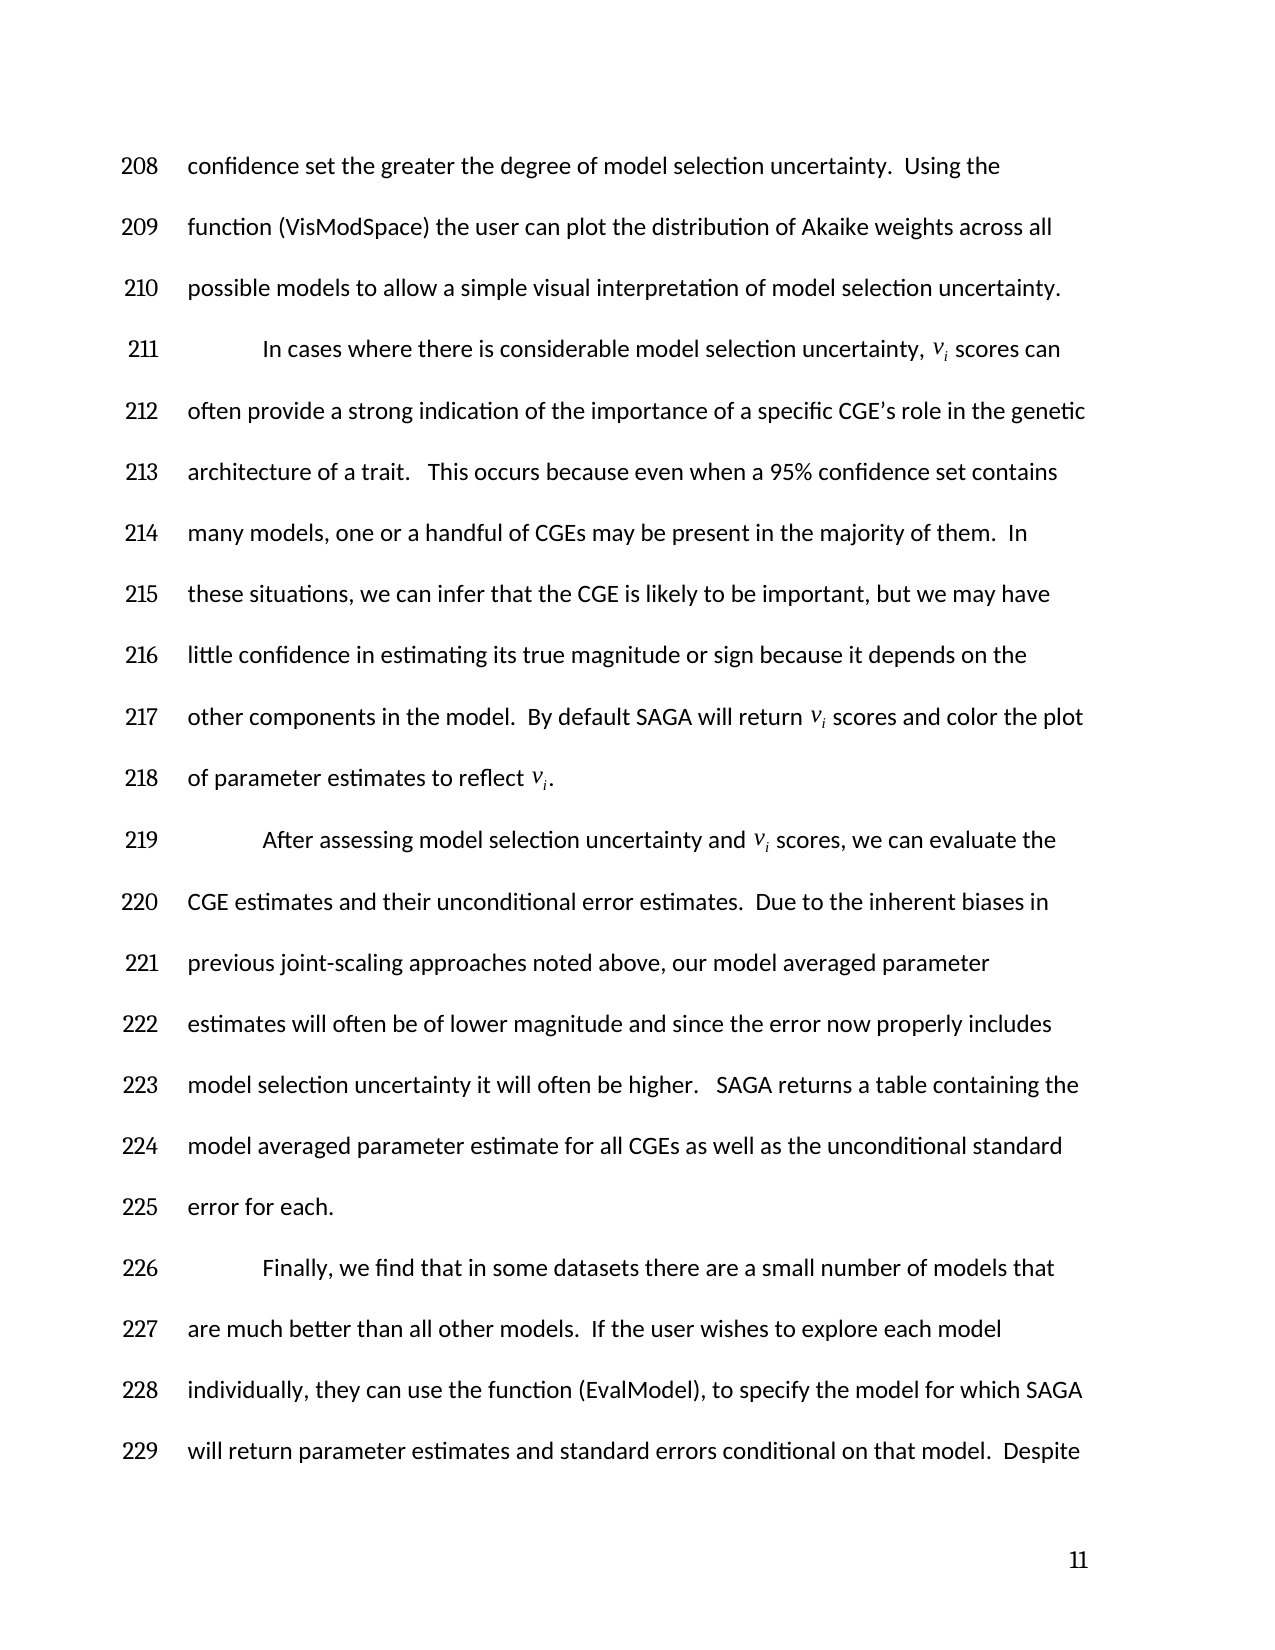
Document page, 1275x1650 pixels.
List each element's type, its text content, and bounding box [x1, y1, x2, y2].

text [187, 1252, 1087, 1466]
text In cases where there is considerable model selection uncertainty, scores can often provide a strong indication of the importance of a specific CGE’s role in the genetic architecture of a trait. This occurs because even when a 95% confidence set contains many models, one or a handful of CGEs may be present in the majority of them. In these situations, we can infer that the CGE is likely to be important, but we may have little confidence in estimating its true magnitude or sign because it depends on the other components in the model. By default SAGA will return scores and color the plot of parameter estimates to reflect . [187, 333, 1087, 793]
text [187, 150, 1087, 303]
text After assessing model selection uncertainty and scores, we can evaluate the CGE estimates and their unconditional error estimates. Due to the inherent biases in previous joint-scaling approaches noted above, our model averaged parameter estimates will often be of lower magnitude and since the error now properly includes model selection uncertainty it will often be higher. SAGA returns a table containing the model averaged parameter estimate for all CGEs as well as the unconditional standard error for each. [187, 824, 1087, 1222]
